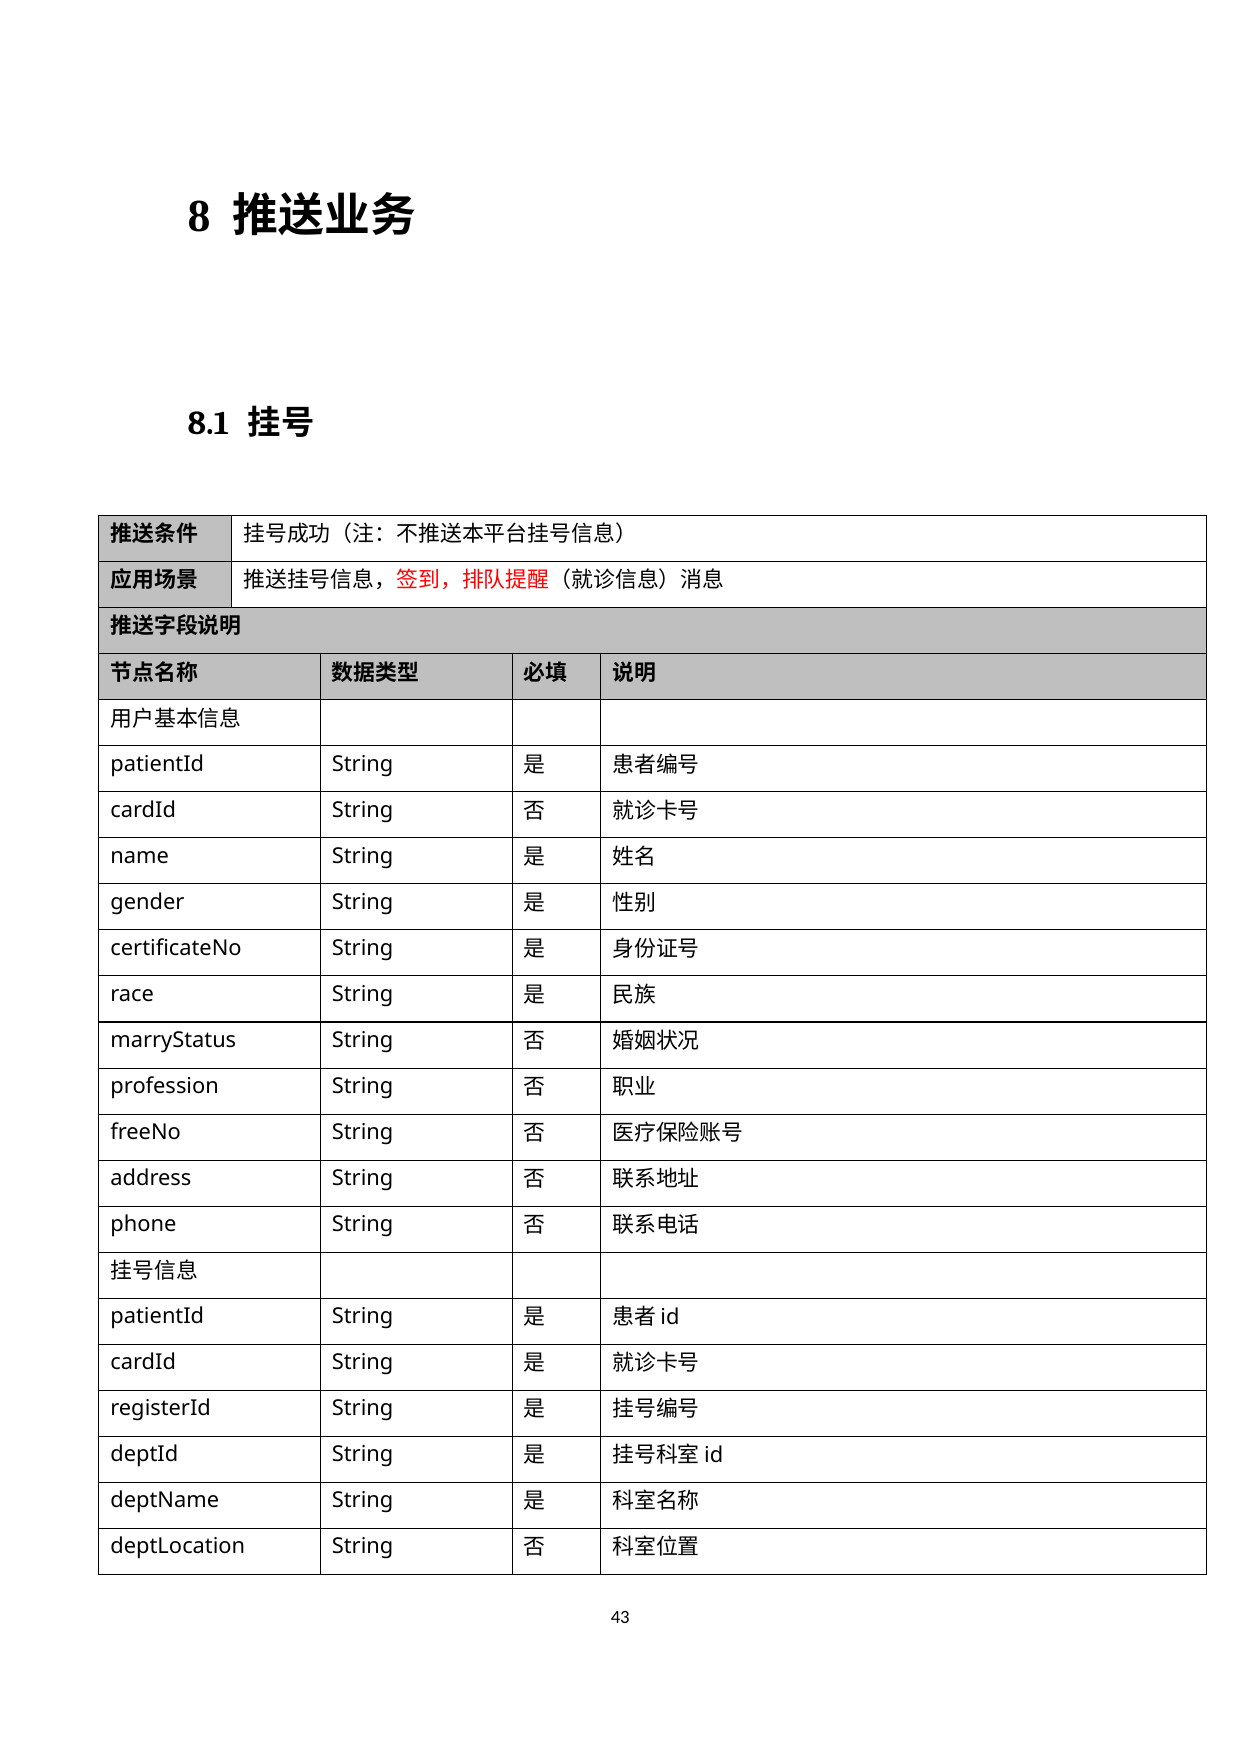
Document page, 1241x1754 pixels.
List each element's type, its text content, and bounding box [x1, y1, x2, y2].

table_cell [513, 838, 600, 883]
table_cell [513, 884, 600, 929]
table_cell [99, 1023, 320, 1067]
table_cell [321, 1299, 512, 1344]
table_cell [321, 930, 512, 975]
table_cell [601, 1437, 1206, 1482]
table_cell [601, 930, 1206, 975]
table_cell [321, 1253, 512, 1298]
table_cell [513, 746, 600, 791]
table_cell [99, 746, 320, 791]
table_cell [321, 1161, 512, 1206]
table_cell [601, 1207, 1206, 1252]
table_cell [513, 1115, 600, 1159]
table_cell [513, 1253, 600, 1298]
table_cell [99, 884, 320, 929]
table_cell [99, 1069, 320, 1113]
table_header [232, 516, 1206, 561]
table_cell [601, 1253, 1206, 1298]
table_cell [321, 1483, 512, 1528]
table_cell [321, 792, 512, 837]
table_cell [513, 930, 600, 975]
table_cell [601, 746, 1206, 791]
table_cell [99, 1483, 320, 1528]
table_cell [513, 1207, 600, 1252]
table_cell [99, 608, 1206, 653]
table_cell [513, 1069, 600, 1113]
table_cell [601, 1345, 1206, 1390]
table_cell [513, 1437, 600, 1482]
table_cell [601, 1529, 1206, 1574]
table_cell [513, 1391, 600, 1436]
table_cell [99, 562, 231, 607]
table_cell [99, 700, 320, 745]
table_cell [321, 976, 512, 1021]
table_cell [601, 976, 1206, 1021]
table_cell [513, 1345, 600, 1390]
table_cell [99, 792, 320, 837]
subtitle 挂号 [187, 388, 1053, 453]
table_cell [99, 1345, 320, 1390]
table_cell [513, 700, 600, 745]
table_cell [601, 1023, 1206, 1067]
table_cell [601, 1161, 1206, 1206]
subtitle 推送业务 [187, 162, 1053, 260]
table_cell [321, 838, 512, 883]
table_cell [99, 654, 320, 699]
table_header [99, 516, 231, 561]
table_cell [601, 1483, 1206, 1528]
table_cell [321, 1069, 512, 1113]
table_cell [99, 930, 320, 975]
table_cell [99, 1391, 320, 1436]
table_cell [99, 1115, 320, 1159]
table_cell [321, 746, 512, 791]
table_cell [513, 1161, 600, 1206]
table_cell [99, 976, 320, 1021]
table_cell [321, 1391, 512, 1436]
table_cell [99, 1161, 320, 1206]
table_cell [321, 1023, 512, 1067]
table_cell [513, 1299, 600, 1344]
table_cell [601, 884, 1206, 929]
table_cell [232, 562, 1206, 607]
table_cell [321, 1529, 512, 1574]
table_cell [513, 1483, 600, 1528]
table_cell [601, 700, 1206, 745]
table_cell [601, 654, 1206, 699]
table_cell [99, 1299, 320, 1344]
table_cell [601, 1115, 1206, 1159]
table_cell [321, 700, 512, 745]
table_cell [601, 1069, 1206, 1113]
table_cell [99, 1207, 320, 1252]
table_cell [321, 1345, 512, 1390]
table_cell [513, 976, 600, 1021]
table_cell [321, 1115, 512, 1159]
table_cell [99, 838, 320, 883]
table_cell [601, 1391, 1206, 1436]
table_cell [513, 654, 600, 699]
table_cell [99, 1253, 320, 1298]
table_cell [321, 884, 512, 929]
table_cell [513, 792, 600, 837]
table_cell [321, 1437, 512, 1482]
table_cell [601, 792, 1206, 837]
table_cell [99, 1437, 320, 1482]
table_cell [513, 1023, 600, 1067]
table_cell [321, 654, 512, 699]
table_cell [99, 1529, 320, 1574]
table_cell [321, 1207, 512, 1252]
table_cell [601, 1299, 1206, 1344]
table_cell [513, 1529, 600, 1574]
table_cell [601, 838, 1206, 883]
